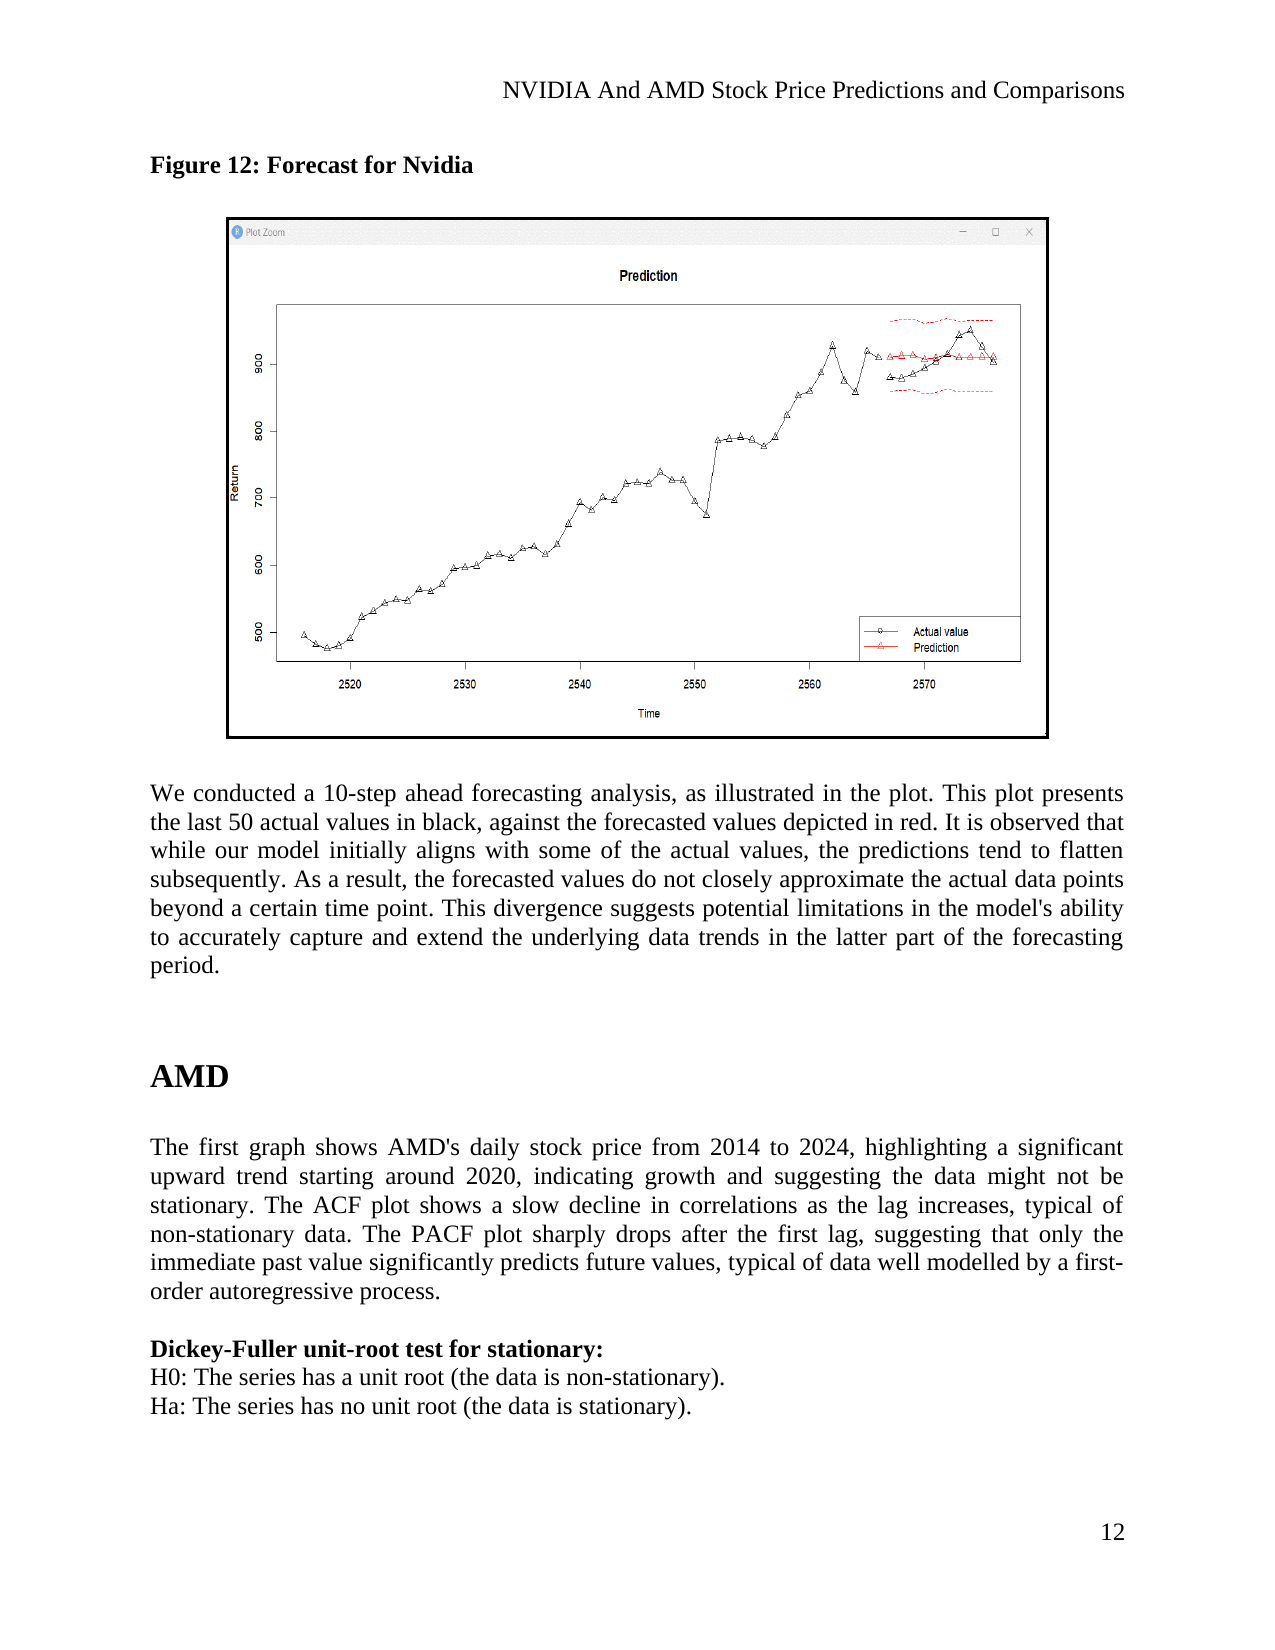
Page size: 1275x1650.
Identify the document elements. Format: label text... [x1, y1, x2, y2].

text The first graph shows AMD's daily stock price from 2014 to 2024, highlighting a significant upward trend starting around 2020, indicating growth and suggesting the data might not be stationary. The ACF plot shows a slow decline in correlations as the lag increases, typical of non-stationary data. The PACF plot sharply drops after the first lag, suggesting that only the immediate past value significantly predicts future values, typical of data well modelled by a first-order autoregressive process. [150, 1132, 1125, 1305]
text Dickey-Fuller unit-root test for stationary: [150, 1334, 1125, 1362]
text Ha: The series has no unit root (the data is stationary). [150, 1391, 1125, 1420]
picture [229, 220, 1046, 736]
text We conducted a 10-step ahead forecasting analysis, as illustrated in the plot. This plot presents the last 50 actual values in black, against the forecasted values depicted in red. It is observed that while our model initially aligns with some of the actual values, the predictions tend to flatten subsequently. As a result, the forecasted values do not closely approximate the actual data points beyond a certain time point. This divergence suggests potential limitations in the model's ability to accurately capture and extend the underlying data trends in the latter part of the forecasting period. [150, 778, 1125, 979]
text H0: The series has a unit root (the data is non-stationary). [150, 1362, 1125, 1391]
text AMD [150, 1056, 1125, 1094]
text Figure 12: Forecast for Nvidia [150, 150, 1125, 179]
